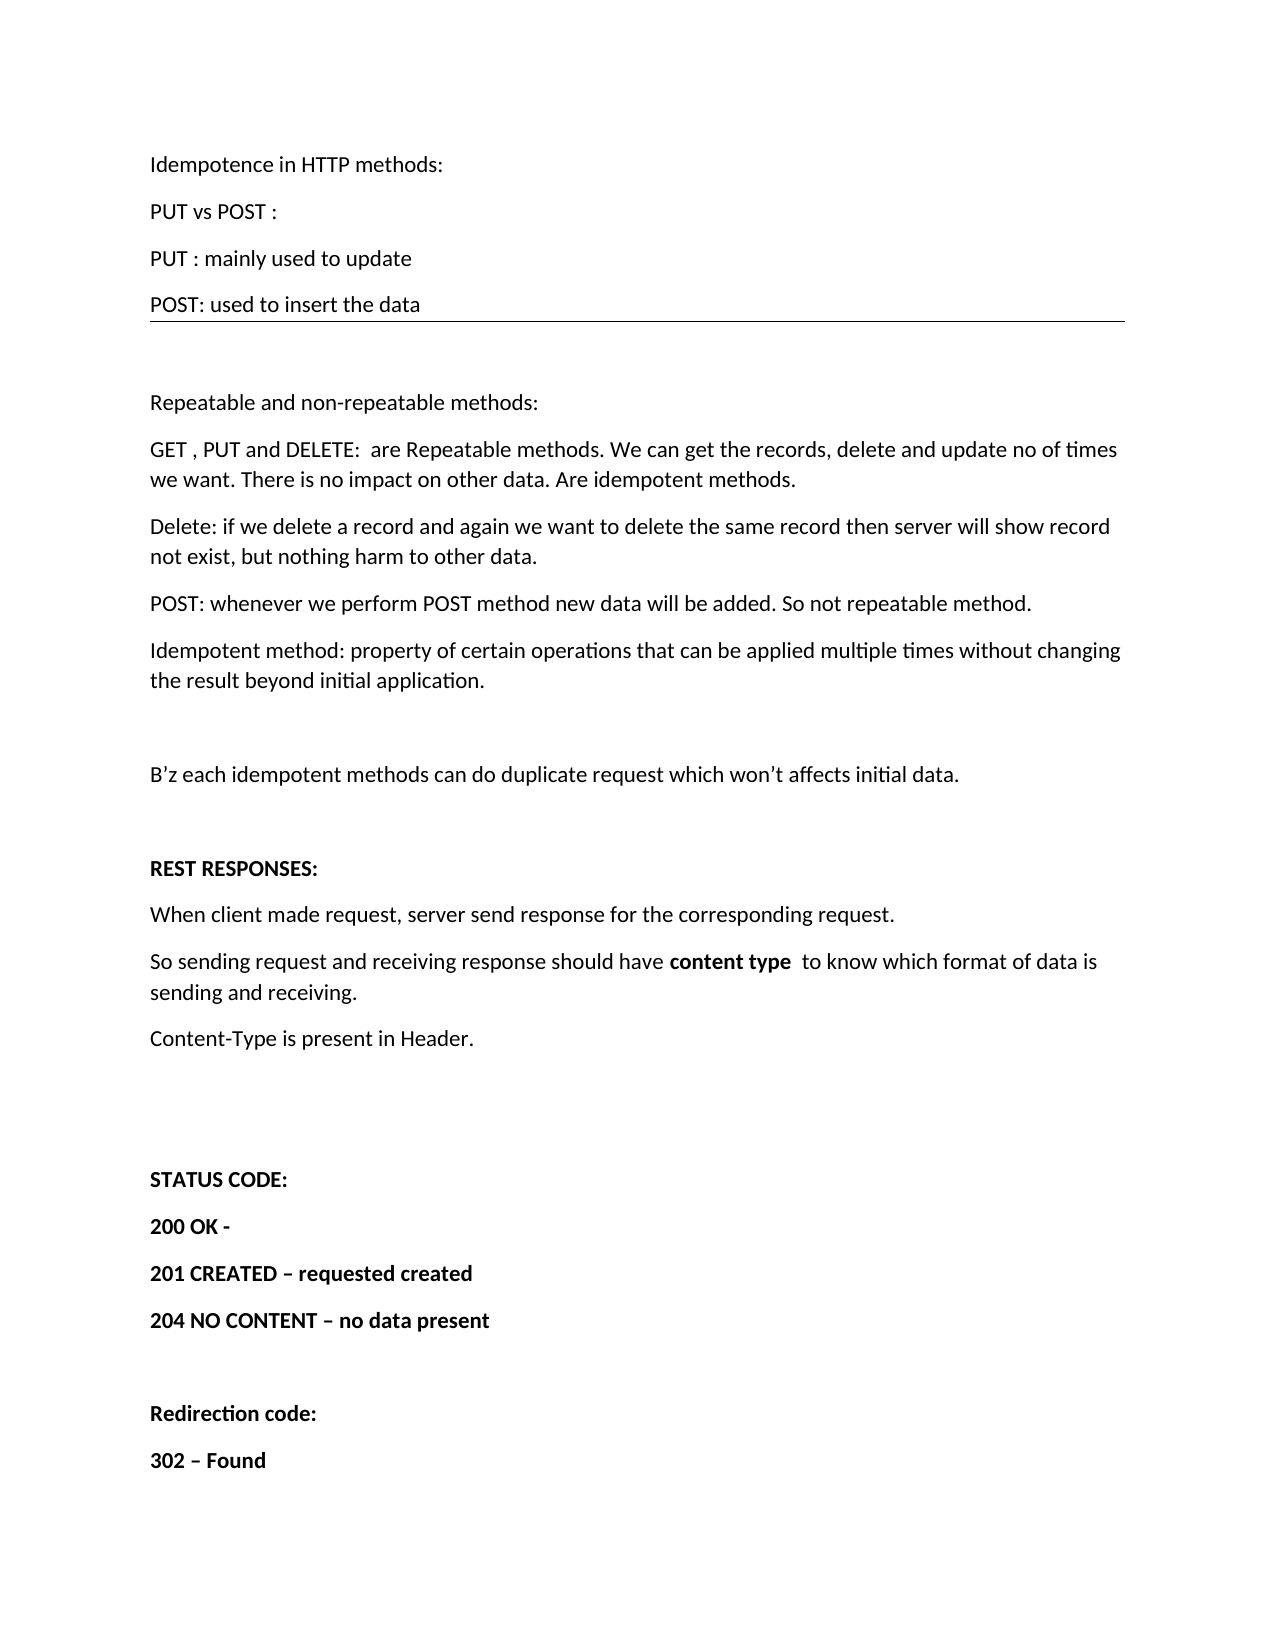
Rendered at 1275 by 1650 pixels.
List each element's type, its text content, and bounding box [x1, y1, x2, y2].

text GET , PUT and DELETE: are Repeatable methods. We can get the records, delete and update no of times we want. There is no impact on other data. Are idempotent methods. [150, 435, 1125, 493]
text 201 CREATED – requested created [150, 1259, 1125, 1287]
text So sending request and receiving response should have content type to know which format of data is sending and receiving. [150, 947, 1125, 1006]
text Content-Type is present in Header. [150, 1024, 1125, 1052]
text When client made request, server send response for the corresponding request. [150, 901, 1125, 928]
text Delete: if we delete a record and again we want to delete the same record then server will show record not exist, but nothing harm to other data. [150, 512, 1125, 570]
text PUT vs POST : [150, 197, 1125, 225]
text B’z each idempotent methods can do duplicate request which won’t affects initial data. [150, 760, 1125, 788]
text POST: whenever we perform POST method new data will be added. So not repeatable method. [150, 589, 1125, 617]
text POST: used to insert the data [150, 291, 1125, 321]
text PUT : mainly used to update [150, 244, 1125, 272]
text Idempotent method: property of certain operations that can be applied multiple times without changing the result beyond initial application. [150, 636, 1125, 694]
text 302 – Found [150, 1446, 1125, 1474]
text REST RESPONSES: [150, 854, 1125, 882]
text Idempotence in HTTP methods: [150, 150, 1125, 178]
text 204 NO CONTENT – no data present [150, 1306, 1125, 1334]
text Redirection code: [150, 1399, 1125, 1427]
text 200 OK - [150, 1212, 1125, 1240]
text Repeatable and non-repeatable methods: [150, 388, 1125, 416]
text STATUS CODE: [150, 1165, 1125, 1193]
